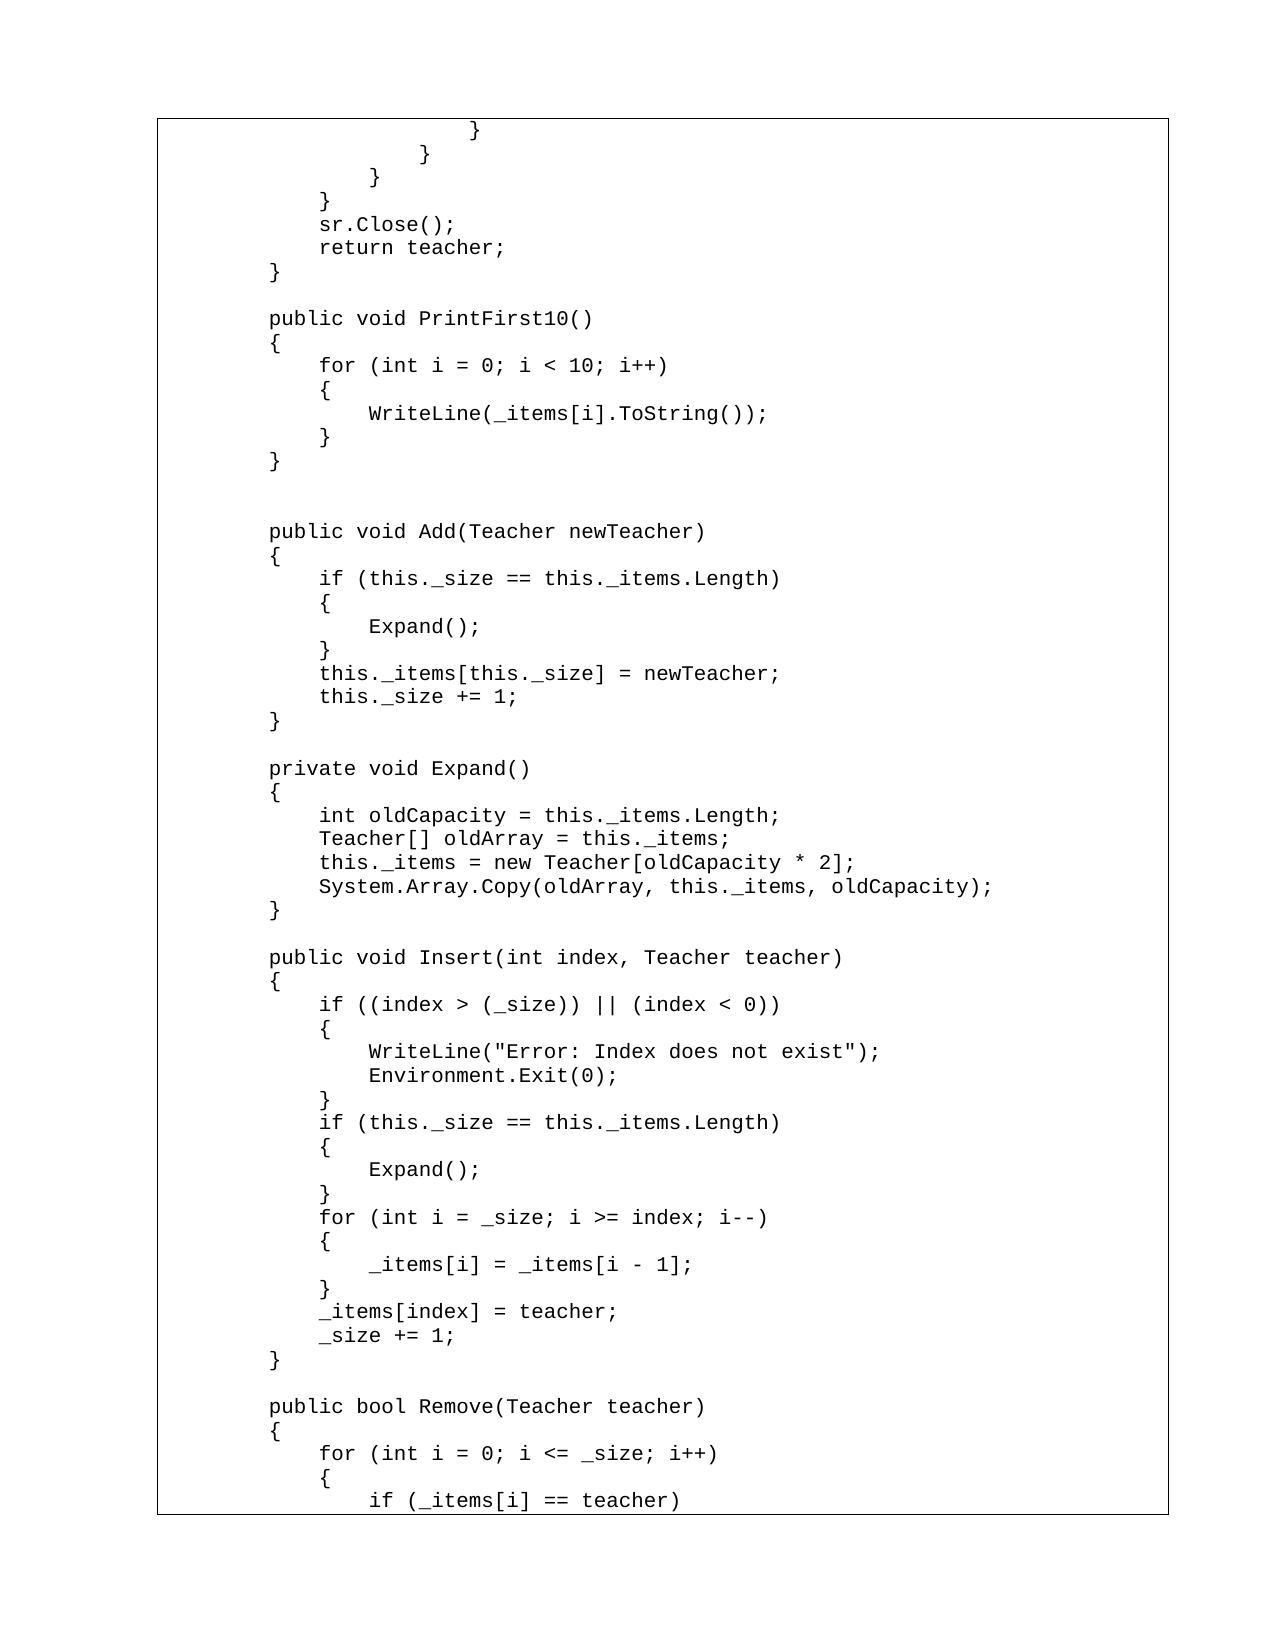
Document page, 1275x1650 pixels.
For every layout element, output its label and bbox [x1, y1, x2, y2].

table_header [158, 119, 1168, 1514]
